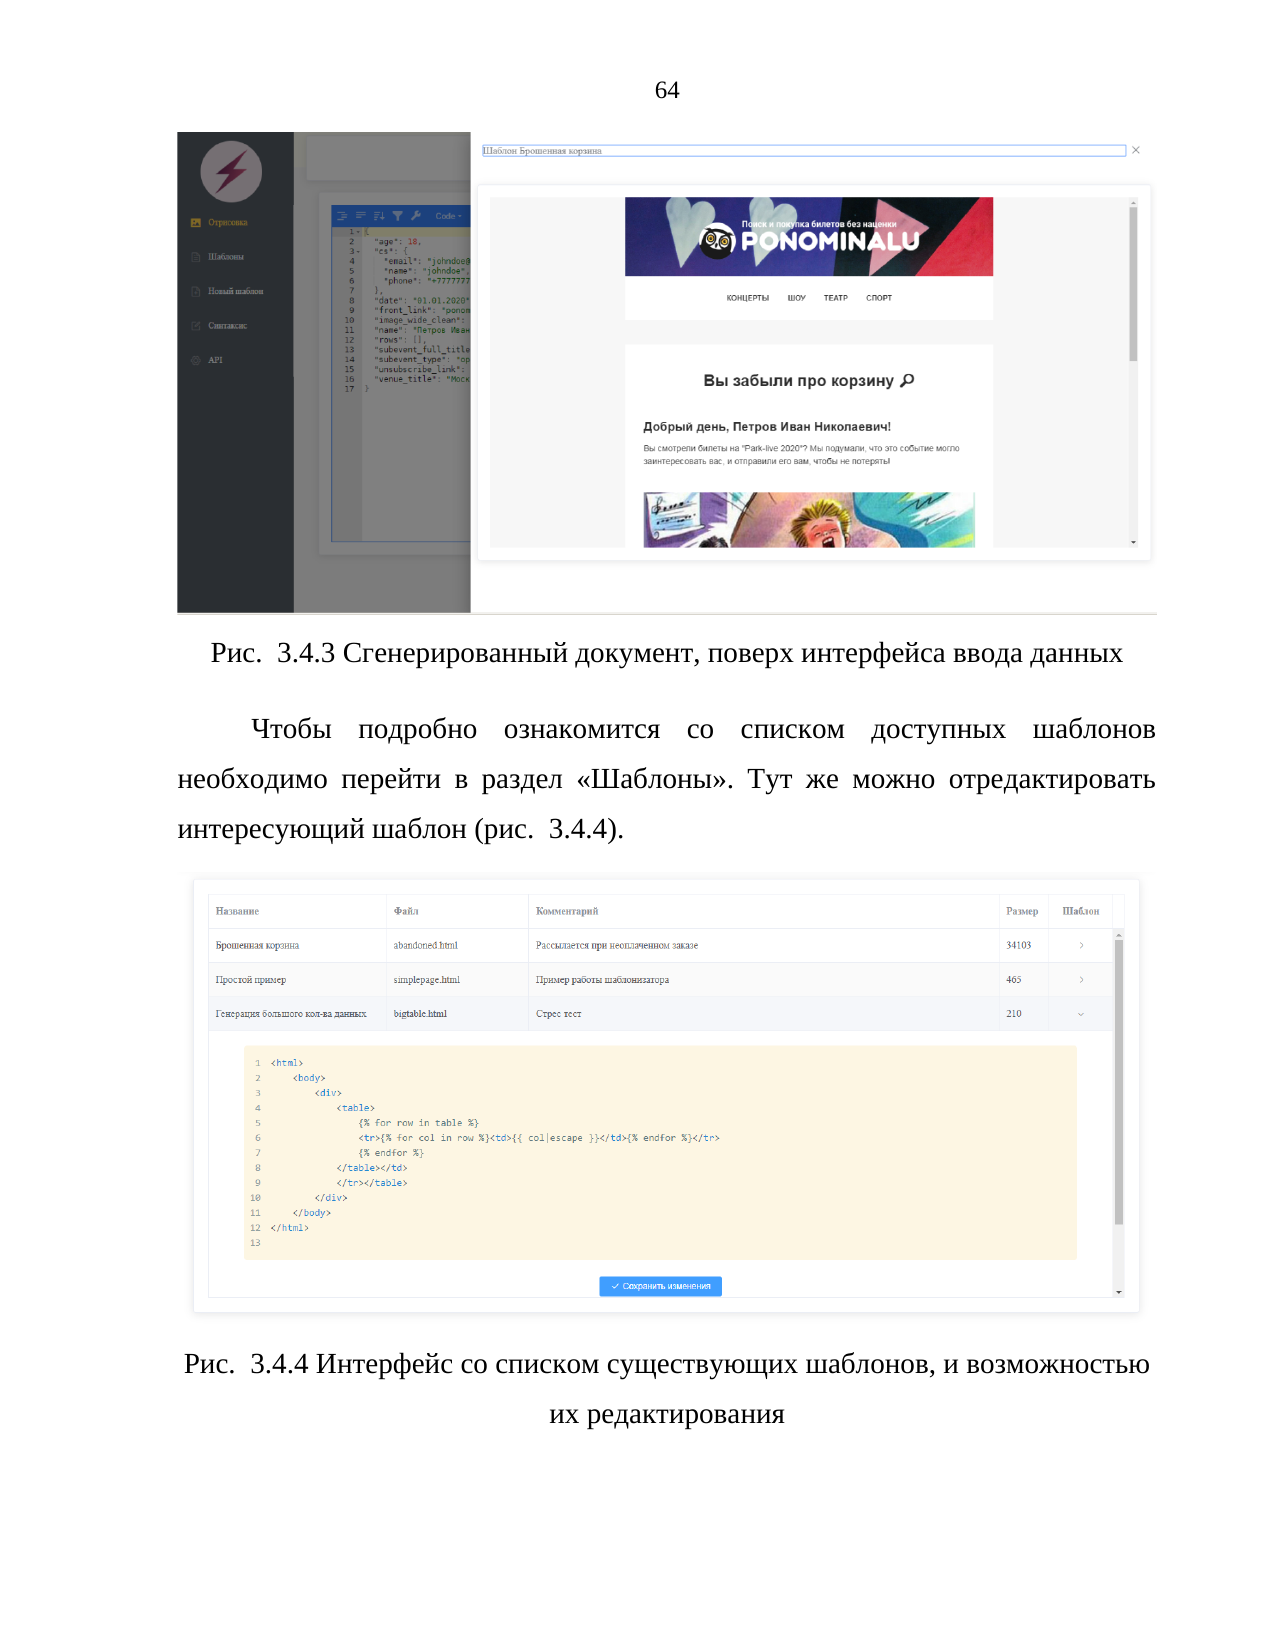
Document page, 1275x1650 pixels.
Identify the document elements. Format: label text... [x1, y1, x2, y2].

text Чтобы подробно ознакомится со списком доступных шаблонов необходимо перейти в раздел «Шаблоны». Тут же можно отредактировать интересующий шаблон (рис. 3.4.4). [177, 711, 1157, 845]
text Рис. 3.4.3 Сгенерированный документ, поверх интерфейса ввода данных [177, 636, 1157, 669]
text Рис. 3.4.4 Интерфейс со списком существующих шаблонов, и возможностью их редактирования [177, 1346, 1157, 1430]
picture [177, 132, 1157, 615]
picture [177, 872, 1157, 1326]
